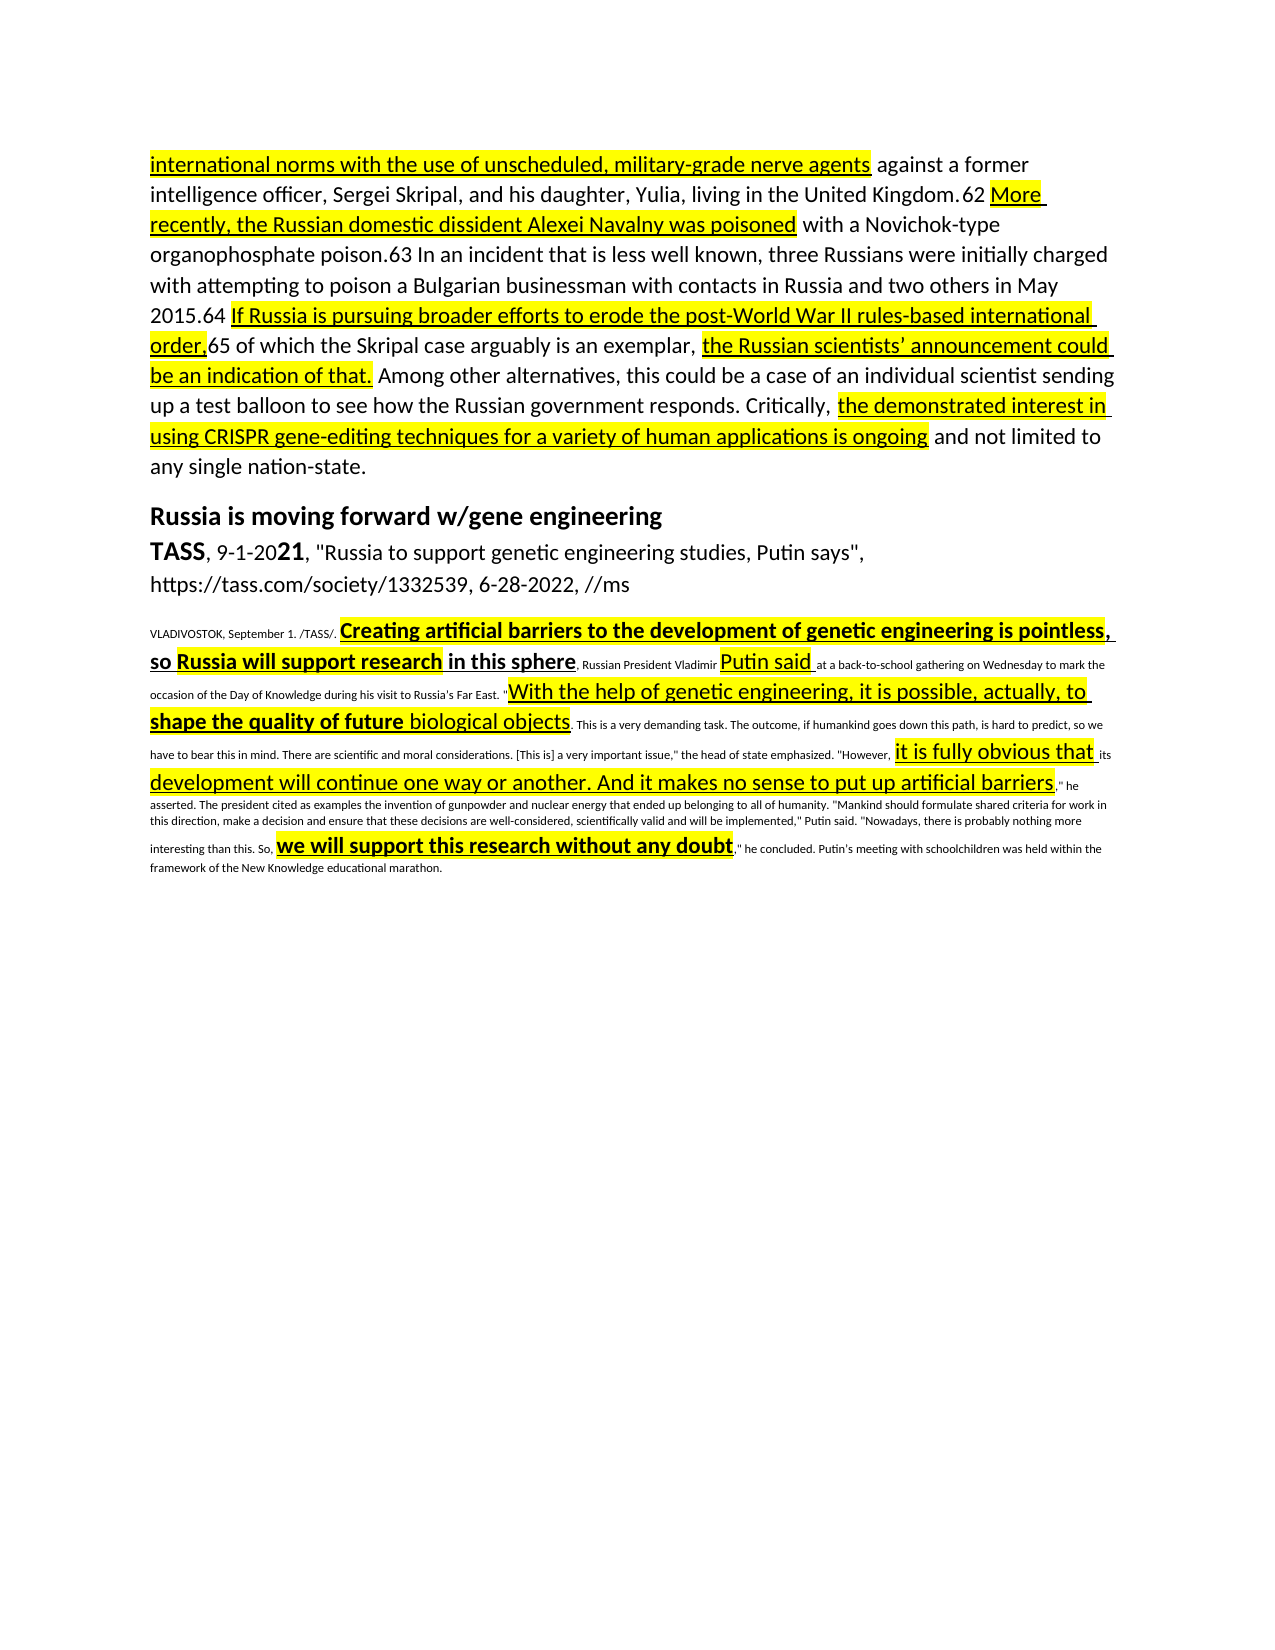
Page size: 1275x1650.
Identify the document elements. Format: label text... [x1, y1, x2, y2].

text VLADIVOSTOK, September 1. /TASS/. Creating artificial barriers to the development of genetic engineering is pointless, so Russia will support research in this sphere, Russian President Vladimir Putin said at a back-to-school gathering on Wednesday to mark the occasion of the Day of Knowledge during his visit to Russia’s Far East. "With the help of genetic engineering, it is possible, actually, to shape the quality of future biological objects. This is a very demanding task. The outcome, if humankind goes down this path, is hard to predict, so we have to bear this in mind. There are scientific and moral considerations. [This is] a very important issue," the head of state emphasized. "However, it is fully obvious that its development will continue one way or another. And it makes no sense to put up artificial barriers," he asserted. The president cited as examples the invention of gunpowder and nuclear energy that ended up belonging to all of humanity. "Mankind should formulate shared criteria for work in this direction, make a decision and ensure that these decisions are well-considered, scientifically valid and will be implemented," Putin said. "Nowadays, there is probably nothing more interesting than this. So, we will support this research without any doubt," he concluded. Putin’s meeting with schoolchildren was held within the framework of the New Knowledge educational marathon. [150, 617, 1125, 875]
text TASS, 9-1-2021, "Russia to support genetic engineering studies, Putin says", https://tass.com/society/1332539, 6-28-2022, //ms [150, 534, 1125, 598]
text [150, 150, 1125, 480]
subtitle Russia is moving forward w/gene engineering [150, 499, 1125, 532]
